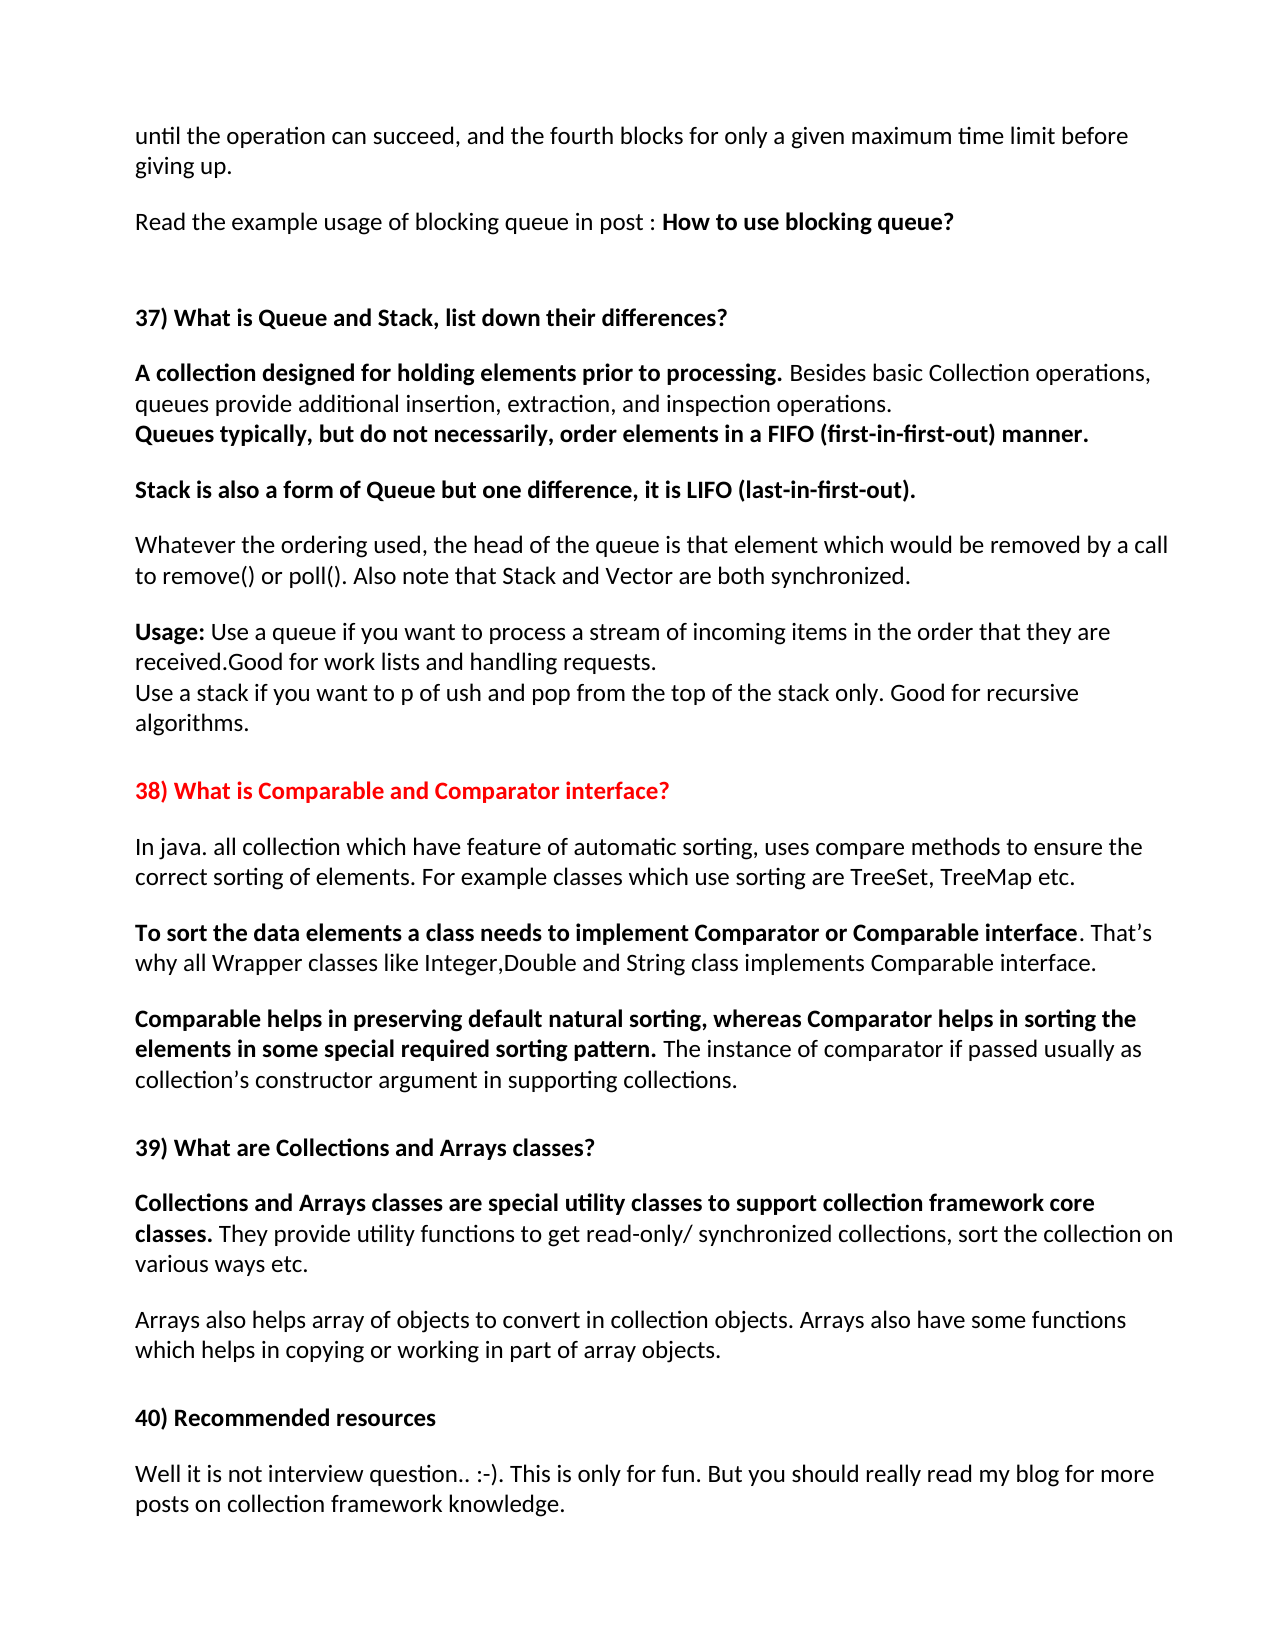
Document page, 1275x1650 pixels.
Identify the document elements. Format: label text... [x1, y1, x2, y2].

text 38) What is Comparable and Comparator interface? [135, 775, 1185, 806]
text 40) Recommended resources [135, 1403, 1185, 1433]
text A collection designed for holding elements prior to processing. Besides basic Collection operations, queues provide additional insertion, extraction, and inspection operations. Queues typically, but do not necessarily, order elements in a FIFO (first-in-first-out) manner. [135, 358, 1185, 449]
text Well it is not interview question.. :-). This is only for fun. But you should really read my blog for more posts on collection framework knowledge. [135, 1458, 1185, 1519]
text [135, 120, 1185, 181]
text Arrays also helps array of objects to convert in collection objects. Arrays also have some functions which helps in copying or working in part of array objects. [135, 1304, 1185, 1365]
text To sort the data elements a class needs to implement Comparator or Comparable interface. That’s why all Wrapper classes like Integer,Double and String class implements Comparable interface. [135, 917, 1185, 978]
text Read the example usage of blocking queue in post : How to use blocking queue? [135, 206, 1185, 264]
text Collections and Arrays classes are special utility classes to support collection framework core classes. They provide utility functions to get read-only/ synchronized collections, sort the collection on various ways etc. [135, 1187, 1185, 1279]
text 37) What is Queue and Stack, list down their differences? [135, 302, 1185, 333]
text Stack is also a form of Queue but one difference, it is LIFO (last-in-first-out). [135, 474, 1185, 505]
text Comparable helps in preserving default natural sorting, whereas Comparator helps in sorting the elements in some special required sorting pattern. The instance of comparator if passed usually as collection’s constructor argument in supporting collections. [135, 1003, 1185, 1094]
text 39) What are Collections and Arrays classes? [135, 1132, 1185, 1162]
text In java. all collection which have feature of automatic sorting, uses compare methods to ensure the correct sorting of elements. For example classes which use sorting are TreeSet, TreeMap etc. [135, 831, 1185, 892]
text Whatever the ordering used, the head of the queue is that element which would be removed by a call to remove() or poll(). Also note that Stack and Vector are both synchronized. [135, 530, 1185, 591]
text Usage: Use a queue if you want to process a stream of incoming items in the order that they are received.Good for work lists and handling requests. Use a stack if you want to p of ush and pop from the top of the stack only. Good for recursive algorithms. [135, 616, 1185, 738]
